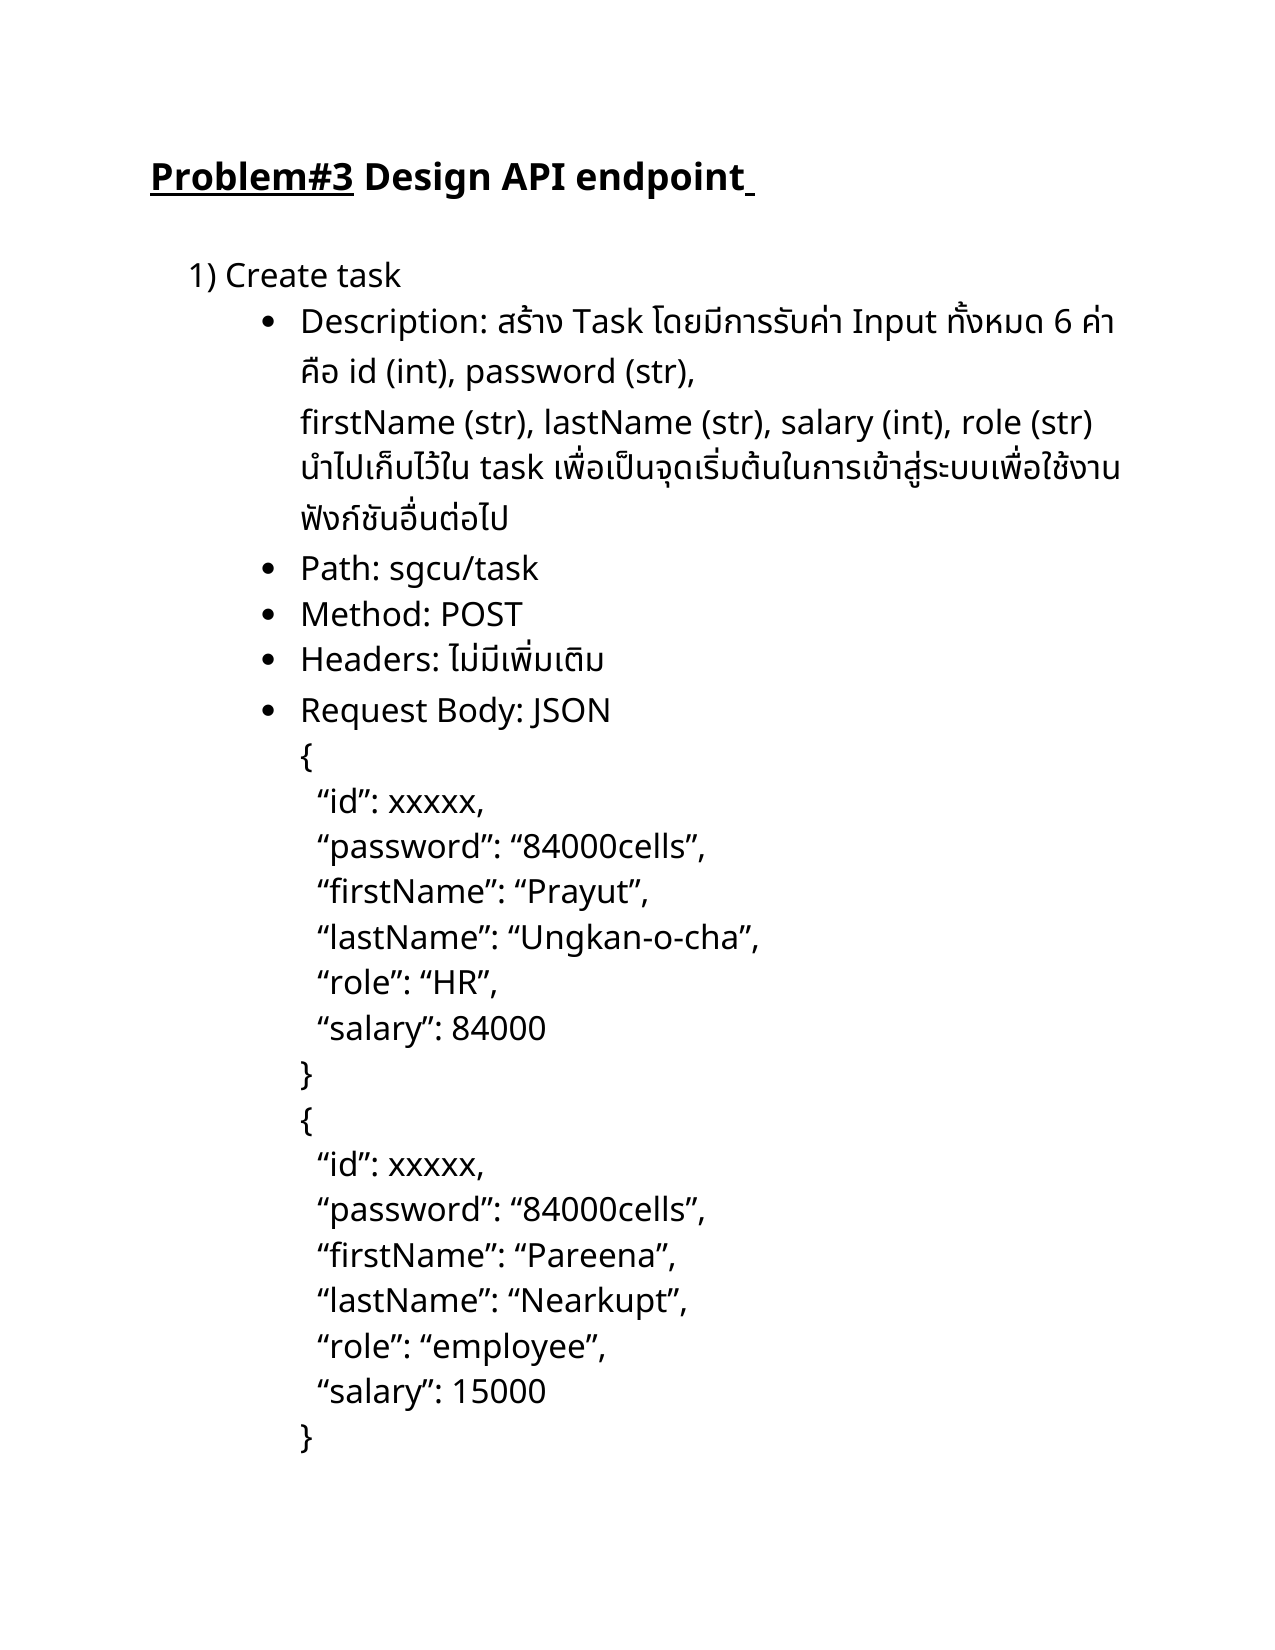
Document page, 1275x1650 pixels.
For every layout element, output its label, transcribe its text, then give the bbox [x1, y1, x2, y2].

list “role”: “HR”, [300, 959, 1125, 1004]
list “salary”: 84000 [300, 1004, 1125, 1050]
list “role”: “employee”, [300, 1322, 1125, 1368]
list “password”: “84000cells”, [300, 823, 1125, 868]
list Path: sgcu/task [262, 545, 1125, 591]
list “password”: “84000cells”, [300, 1186, 1125, 1232]
list Create task [187, 252, 1125, 297]
list } [300, 1050, 1125, 1095]
list Description: สร้าง Task โดยมีการรับค่า Input ทั้งหมด 6 ค่า คือ id (int), password (str), [262, 297, 1125, 399]
list “firstName”: “Prayut”, [300, 868, 1125, 914]
list “id”: xxxxx, [300, 777, 1125, 823]
list { [300, 1095, 1125, 1141]
list Request Body: JSON [262, 687, 1125, 732]
text Problem#3 Design API endpoint [150, 150, 1125, 201]
list “lastName”: “Nearkupt”, [300, 1277, 1125, 1322]
list firstName (str), lastName (str), salary (int), role (str) นำไปเก็บไว้ใน task เพื่อเป็นจุดเริ่มต้นในการเข้าสู่ระบบเพื่อใช้งานฟังก์ชันอื่นต่อไป [300, 399, 1125, 545]
list Method: POST [262, 591, 1125, 636]
list “salary”: 15000 [300, 1368, 1125, 1413]
list Headers: ไม่มีเพิ่มเติม [262, 636, 1125, 687]
list “firstName”: “Pareena”, [300, 1232, 1125, 1277]
text { [225, 732, 1125, 777]
list “id”: xxxxx, [300, 1141, 1125, 1186]
list } [300, 1413, 1125, 1459]
list “lastName”: “Ungkan-o-cha”, [300, 914, 1125, 959]
